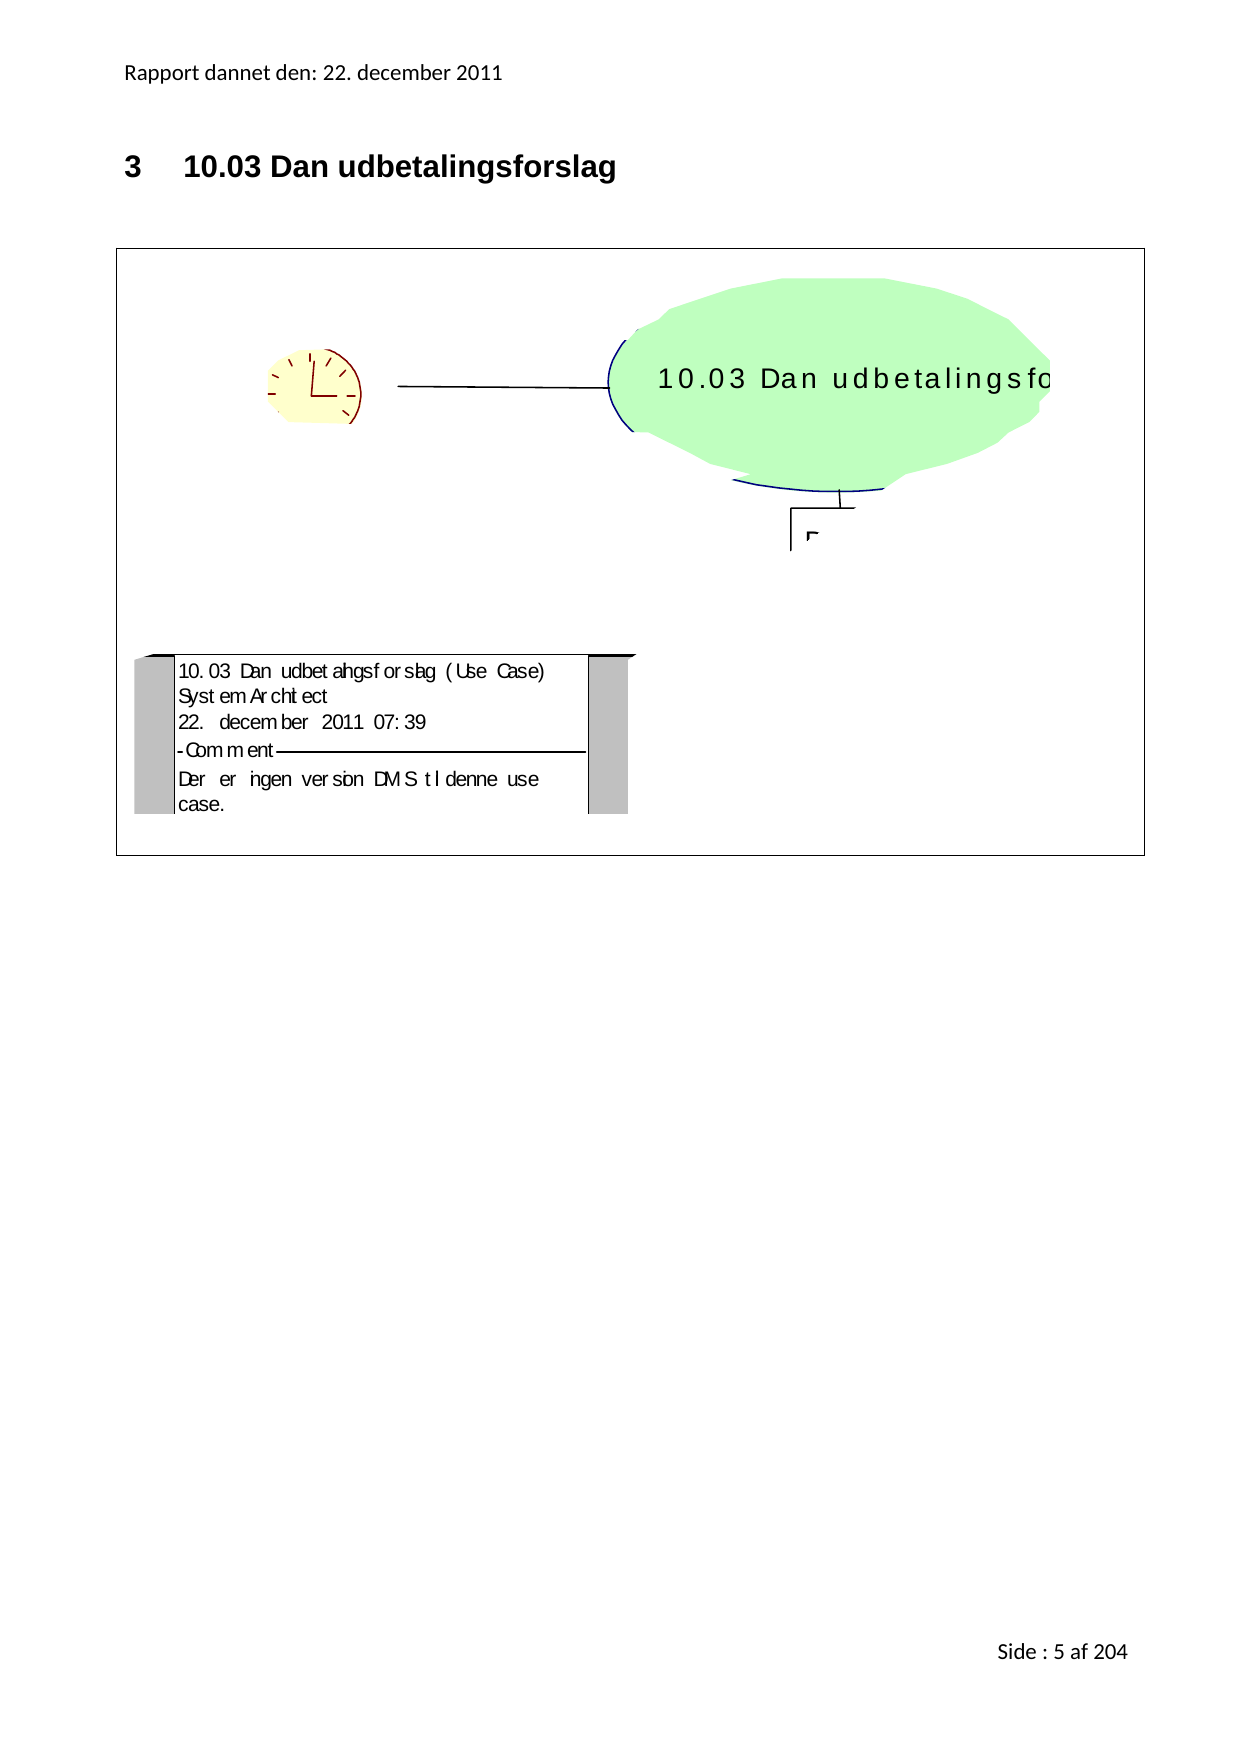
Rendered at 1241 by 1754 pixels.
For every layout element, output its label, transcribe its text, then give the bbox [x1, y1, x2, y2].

table_header [117, 249, 1144, 855]
subtitle 10.03 Dan udbetalingsforslag [124, 148, 1137, 183]
